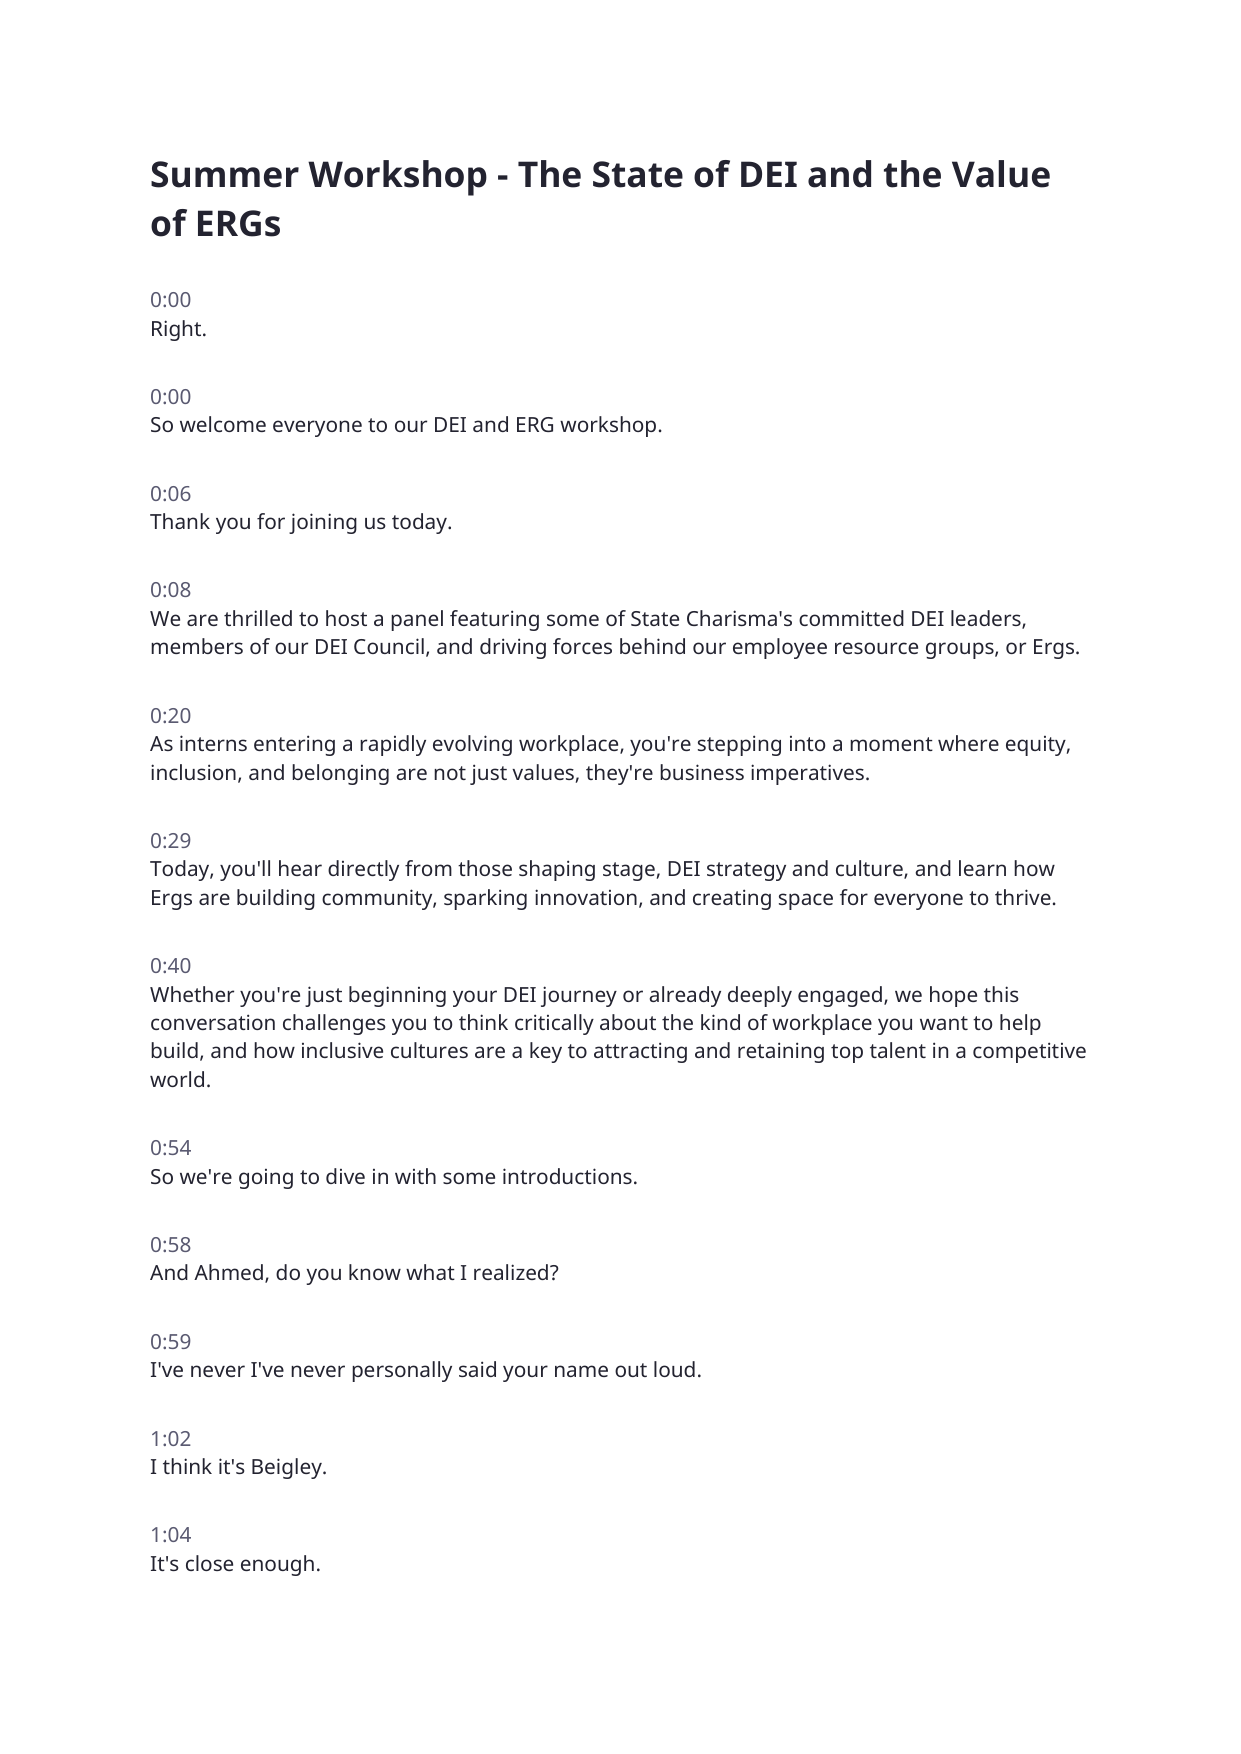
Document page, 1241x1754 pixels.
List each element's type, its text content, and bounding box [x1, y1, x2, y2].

text 0:20 As interns entering a rapidly evolving workplace, you're stepping into a moment where equity, inclusion, and belonging are not just values, they're business imperatives. [150, 672, 1090, 786]
text 0:54 So we're going to dive in with some introductions. [150, 1105, 1090, 1190]
text 0:58 And Ahmed, do you know what I realized? [150, 1202, 1090, 1287]
text 0:40 Whether you're just beginning your DEI journey or already deeply engaged, we hope this conversation challenges you to think critically about the kind of workplace you want to help build, and how inclusive cultures are a key to attracting and retaining top talent in a competitive world. [150, 923, 1090, 1093]
text 1:04 It's close enough. [150, 1492, 1090, 1577]
text 0:00 So welcome everyone to our DEI and ERG workshop. [150, 354, 1090, 439]
text 0:08 We are thrilled to host a panel featuring some of State Charisma's committed DEI leaders, members of our DEI Council, and driving forces behind our employee resource groups, or Ergs. [150, 547, 1090, 661]
text 1:02 I think it's Beigley. [150, 1395, 1090, 1481]
text 0:00 Right. [150, 257, 1090, 342]
text 0:59 I've never I've never personally said your name out loud. [150, 1298, 1090, 1384]
text 0:29 Today, you'll hear directly from those shaping stage, DEI strategy and culture, and learn how Ergs are building community, sparking innovation, and creating space for everyone to thrive. [150, 798, 1090, 911]
text Summer Workshop - The State of DEI and the Value of ERGs [150, 150, 1090, 246]
text 0:06 Thank you for joining us today. [150, 450, 1090, 536]
